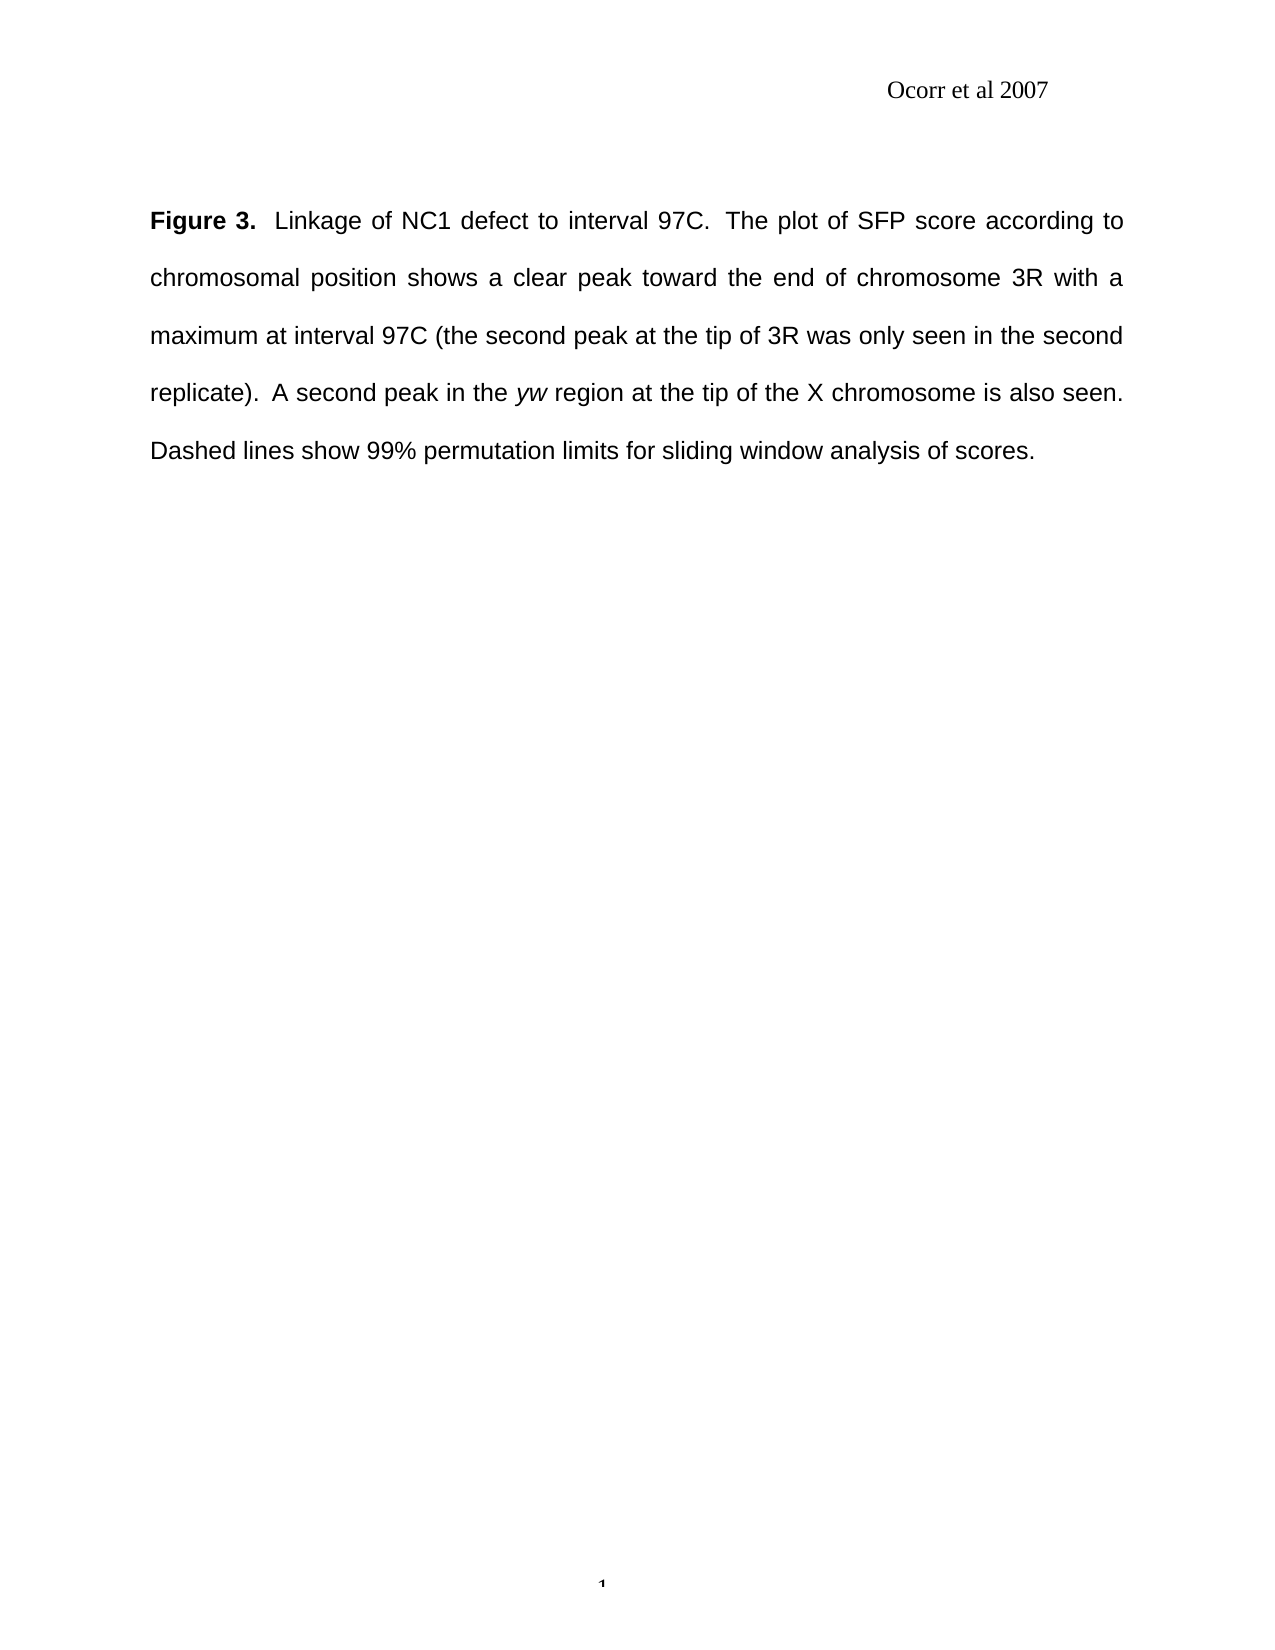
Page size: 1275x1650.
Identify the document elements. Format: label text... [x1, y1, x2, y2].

text Figure 3. Linkage of NC1 defect to interval 97C. The plot of SFP score according to chromosomal position shows a clear peak toward the end of chromosome 3R with a maximum at interval 97C (the second peak at the tip of 3R was only seen in the second replicate). A second peak in the yw region at the tip of the X chromosome is also seen. Dashed lines show 99% permutation limits for sliding window analysis of scores. [150, 206, 1125, 464]
